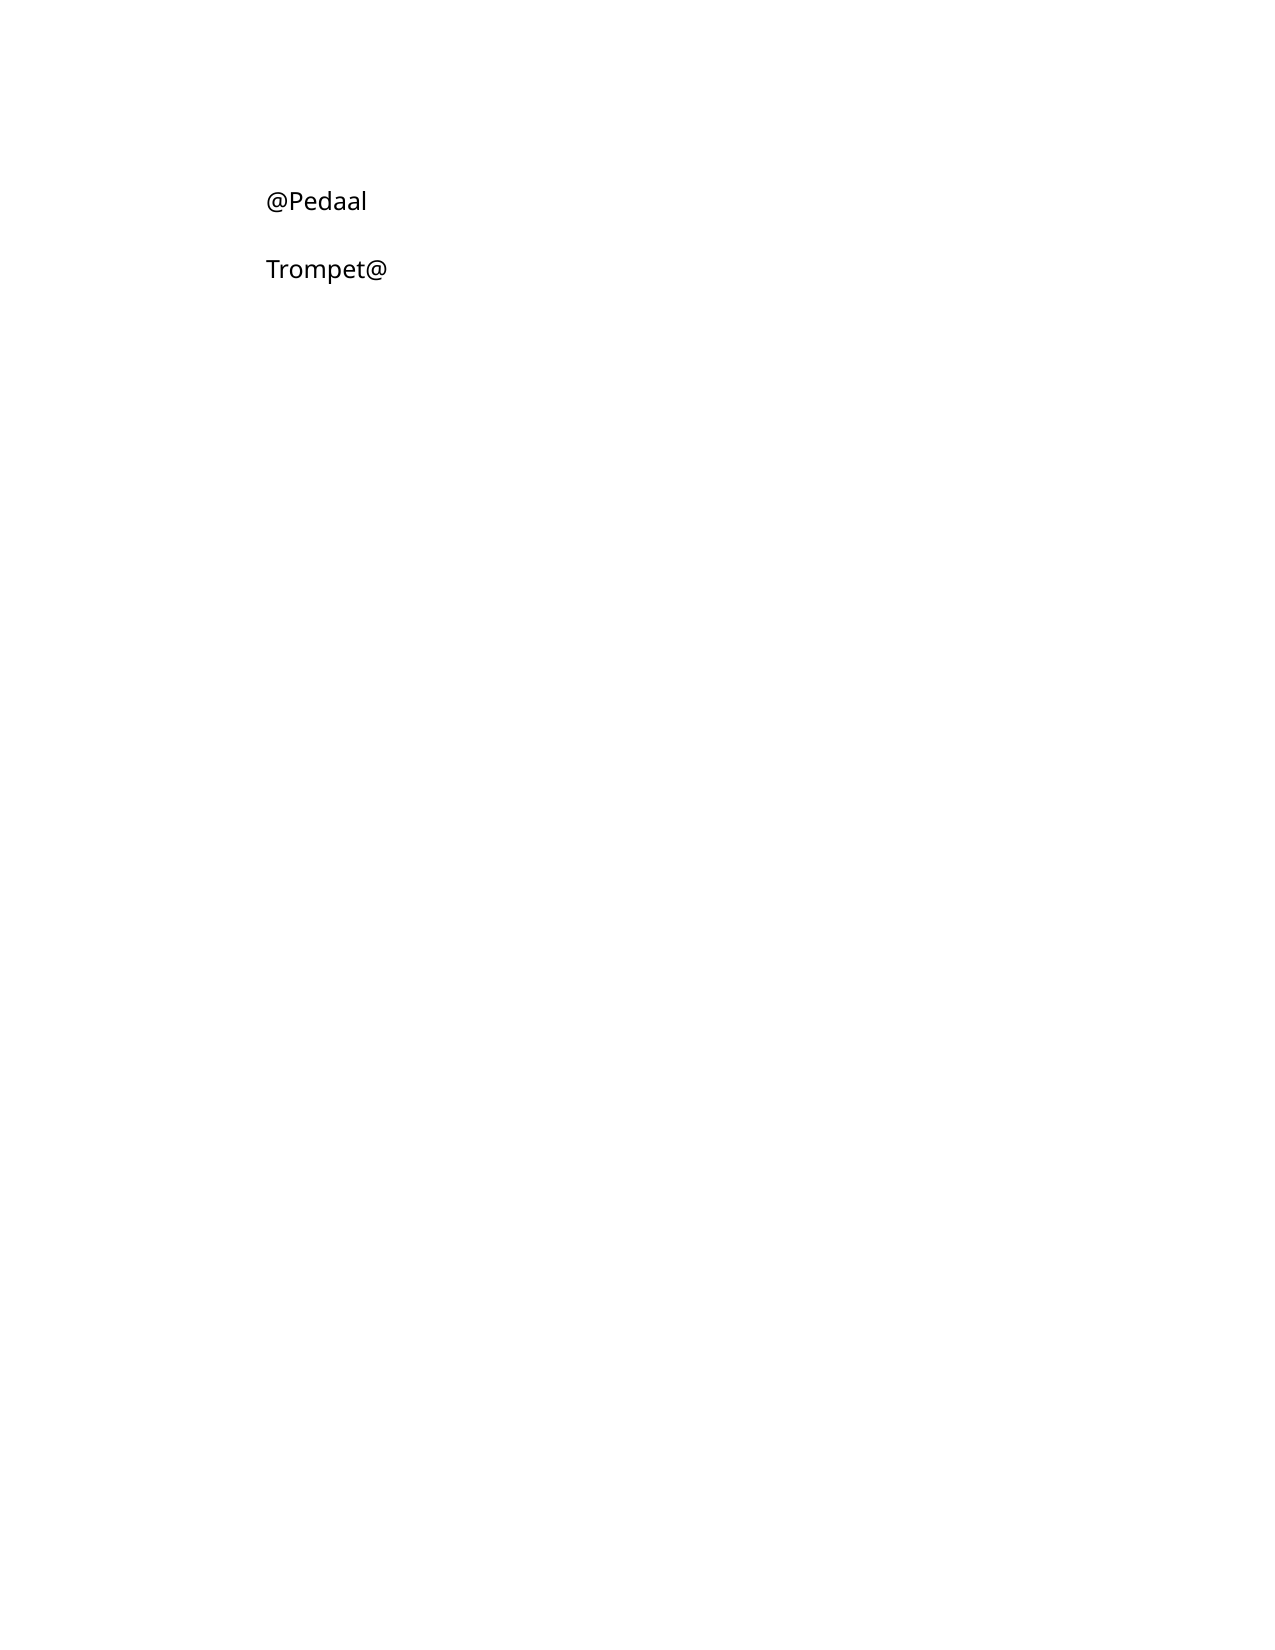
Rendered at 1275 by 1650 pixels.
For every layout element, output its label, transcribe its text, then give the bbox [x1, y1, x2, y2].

text @Pedaal [266, 184, 1098, 218]
text Trompet@ [266, 252, 1098, 286]
